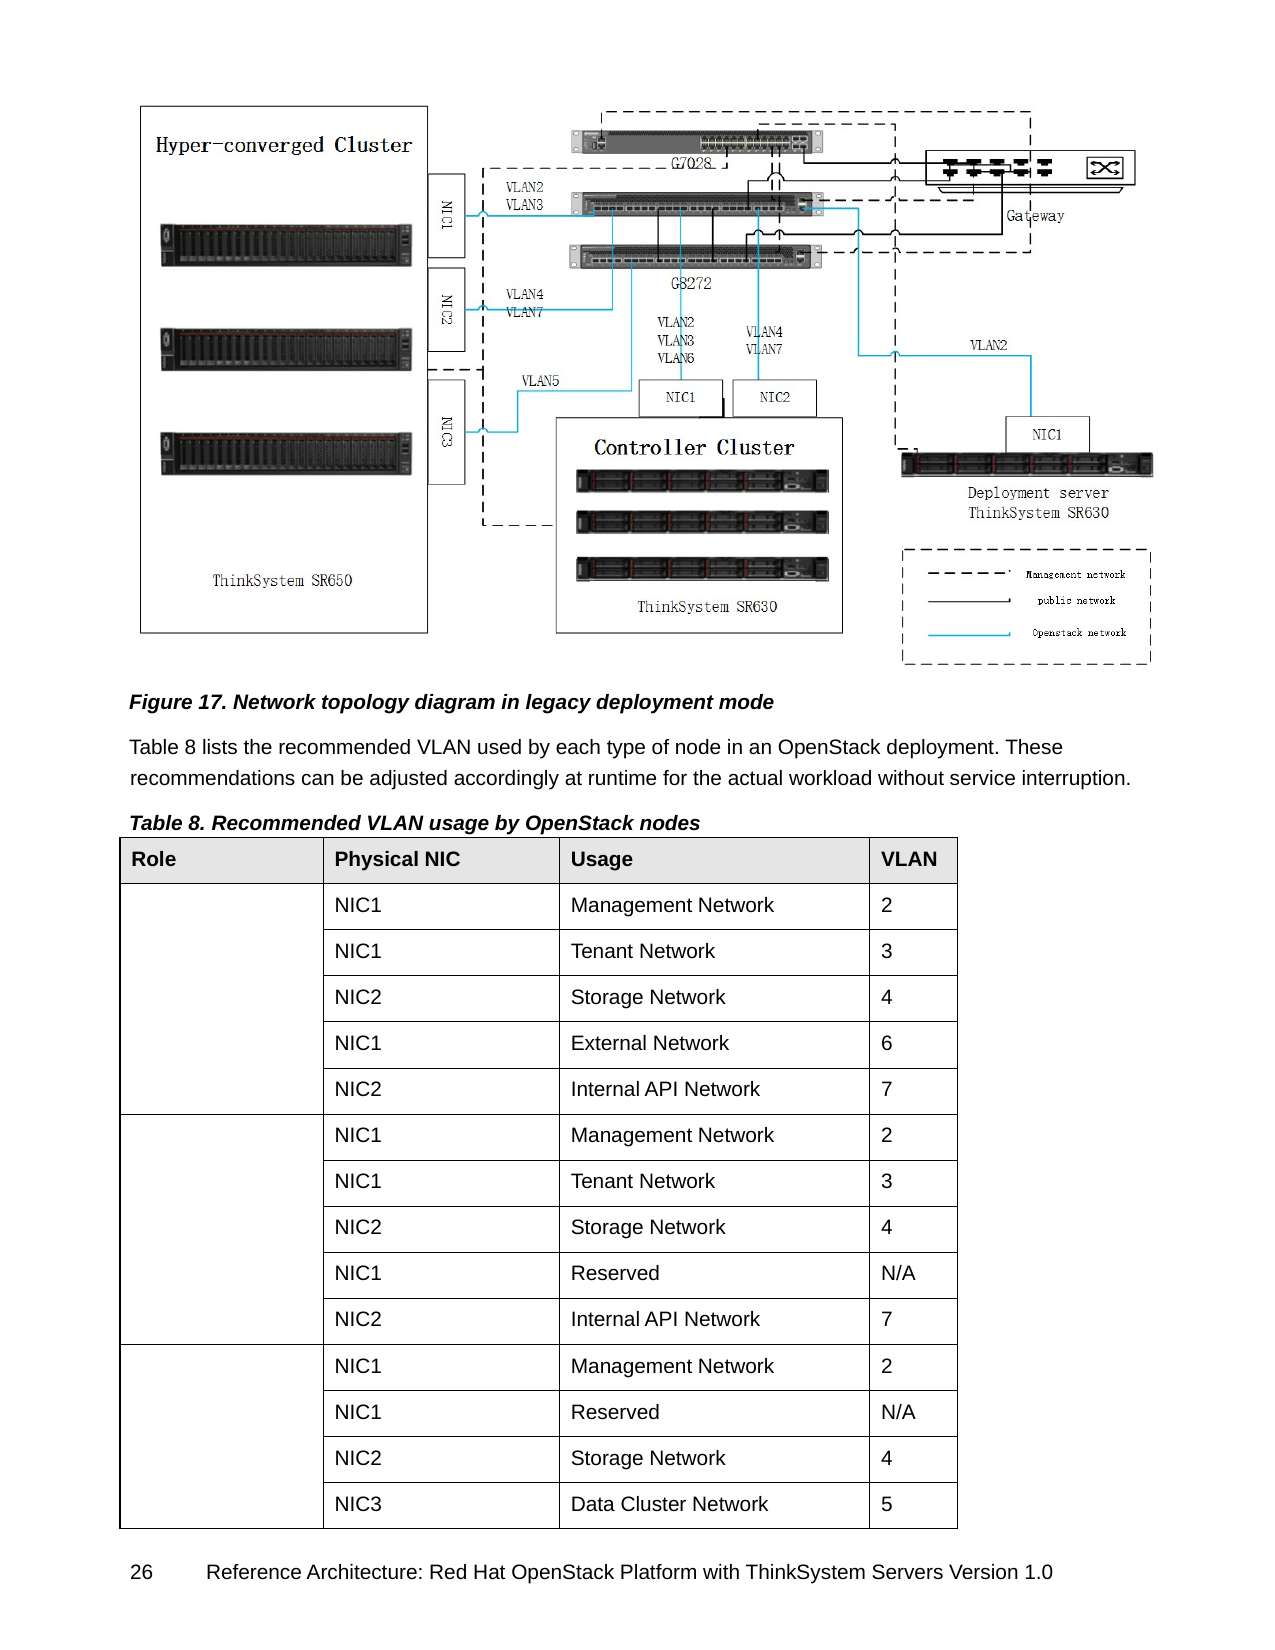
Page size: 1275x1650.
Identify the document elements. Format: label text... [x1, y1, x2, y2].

table_cell 7 [870, 1299, 957, 1344]
table_cell 3 [870, 1161, 957, 1206]
table_cell [121, 1115, 323, 1344]
table_cell 2 [870, 1115, 957, 1159]
table_cell NIC1 [324, 1345, 559, 1390]
table_header Role [121, 838, 323, 883]
table_cell 5 [870, 1483, 957, 1528]
table_cell Reserved [560, 1253, 869, 1298]
table_cell 6 [870, 1022, 957, 1067]
subtitle Figure 17. Network topology diagram in legacy deployment mode [129, 690, 1191, 714]
table_cell NIC2 [324, 1207, 559, 1252]
table_cell Storage Network [560, 1207, 869, 1252]
table_cell 4 [870, 1207, 957, 1252]
table_cell N/A [870, 1391, 957, 1436]
table_cell 4 [870, 1437, 957, 1482]
table_cell Management Network [560, 1115, 869, 1159]
table_cell NIC2 [324, 1299, 559, 1344]
table_cell [121, 884, 323, 1113]
table_cell Data Cluster Network [560, 1483, 869, 1528]
table_cell NIC1 [324, 1253, 559, 1298]
picture [139, 105, 1154, 665]
table_cell 3 [870, 930, 957, 975]
table_header VLAN [870, 838, 957, 883]
table_cell 2 [870, 1345, 957, 1390]
table_cell [121, 1345, 323, 1528]
table_cell NIC1 [324, 1161, 559, 1206]
table_cell 7 [870, 1069, 957, 1113]
table_cell Tenant Network [560, 1161, 869, 1206]
table_cell Management Network [560, 884, 869, 929]
table_cell Tenant Network [560, 930, 869, 975]
table_cell NIC1 [324, 884, 559, 929]
table_header Usage [560, 838, 869, 883]
text Table 8 lists the recommended VLAN used by each type of node in an OpenStack deployment. These recommendations can be adjusted accordingly at runtime for the actual workload without service interruption. [129, 735, 1153, 790]
table_cell Reserved [560, 1391, 869, 1436]
table_cell NIC3 [324, 1483, 559, 1528]
table_cell NIC1 [324, 1115, 559, 1159]
table_cell Storage Network [560, 1437, 869, 1482]
table_cell NIC1 [324, 930, 559, 975]
table_cell NIC1 [324, 1022, 559, 1067]
table_cell Internal API Network [560, 1069, 869, 1113]
table_cell Internal API Network [560, 1299, 869, 1344]
table_cell 4 [870, 976, 957, 1021]
table_cell NIC2 [324, 1069, 559, 1113]
table_cell External Network [560, 1022, 869, 1067]
table_cell NIC2 [324, 1437, 559, 1482]
table_header Physical NIC [324, 838, 559, 883]
table_cell Storage Network [560, 976, 869, 1021]
subtitle Table 8. Recommended VLAN usage by OpenStack nodes [129, 811, 1191, 835]
table_cell NIC1 [324, 1391, 559, 1436]
table_cell Management Network [560, 1345, 869, 1390]
table_cell NIC2 [324, 976, 559, 1021]
table_cell 2 [870, 884, 957, 929]
table_cell N/A [870, 1253, 957, 1298]
